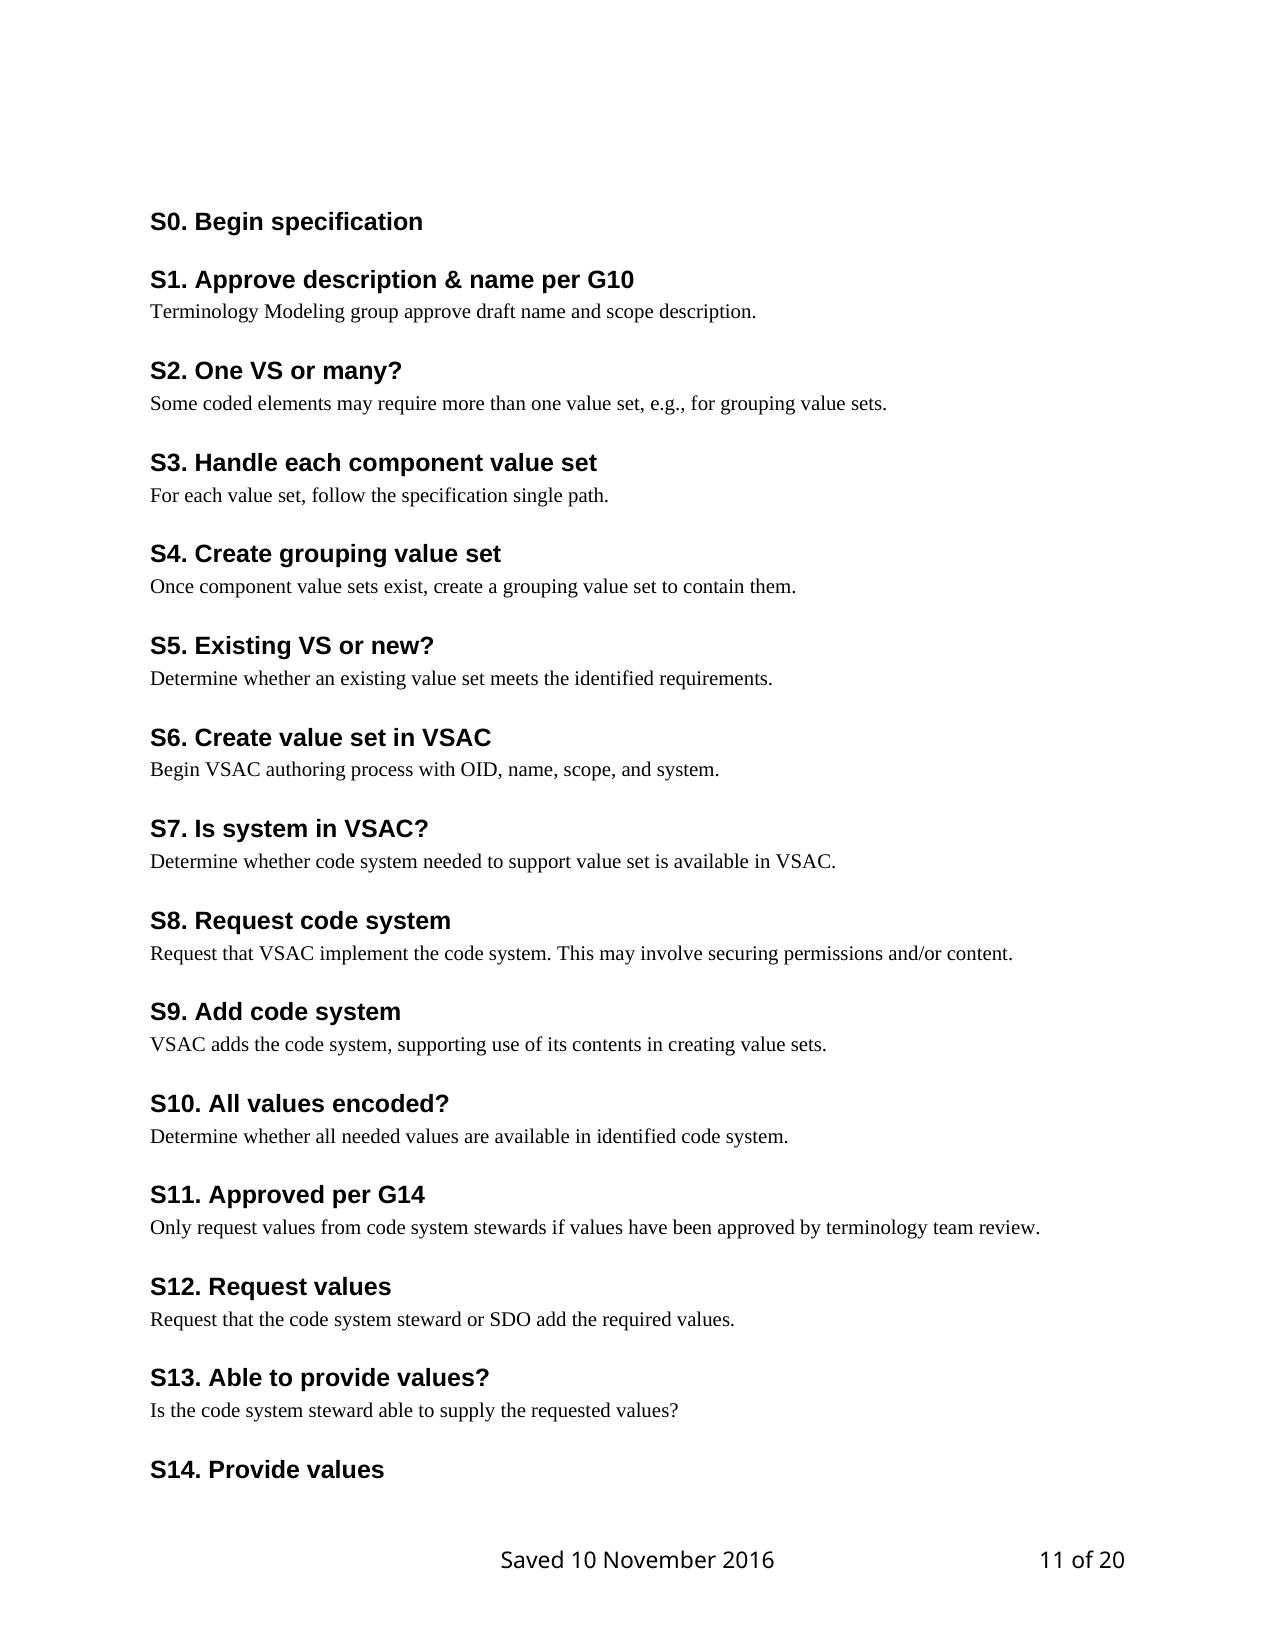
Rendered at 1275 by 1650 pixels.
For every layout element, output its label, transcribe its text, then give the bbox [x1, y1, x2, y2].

subtitle S10. All values encoded? [150, 1089, 1125, 1117]
subtitle S1. Approve description & name per G10 [150, 265, 1125, 293]
text Some coded elements may require more than one value set, e.g., for grouping value sets. [150, 391, 1125, 415]
text Once component value sets exist, create a grouping value set to contain them. [150, 574, 1125, 598]
text Is the code system steward able to supply the requested values? [150, 1398, 1125, 1422]
subtitle S0. Begin specification [150, 207, 1125, 236]
subtitle S8. Request code system [150, 906, 1125, 934]
subtitle S2. One VS or many? [150, 356, 1125, 385]
subtitle S9. Add code system [150, 997, 1125, 1026]
subtitle S11. Approved per G14 [150, 1180, 1125, 1209]
text Terminology Modeling group approve draft name and scope description. [150, 299, 1125, 323]
text VSAC adds the code system, supporting use of its contents in creating value sets. [150, 1032, 1125, 1056]
subtitle S14. Provide values [150, 1455, 1125, 1484]
text Request that VSAC implement the code system. This may involve securing permissions and/or content. [150, 940, 1125, 964]
subtitle S5. Existing VS or new? [150, 631, 1125, 660]
subtitle S7. Is system in VSAC? [150, 814, 1125, 843]
text Only request values from code system stewards if values have been approved by terminology team review. [150, 1215, 1125, 1239]
text Request that the code system steward or SDO add the required values. [150, 1307, 1125, 1331]
text Determine whether an existing value set meets the identified requirements. [150, 666, 1125, 690]
text Determine whether all needed values are available in identified code system. [150, 1123, 1125, 1148]
subtitle S12. Request values [150, 1272, 1125, 1301]
subtitle S3. Handle each component value set [150, 448, 1125, 477]
subtitle S6. Create value set in VSAC [150, 722, 1125, 751]
text For each value set, follow the specification single path. [150, 483, 1125, 507]
text Begin VSAC authoring process with OID, name, scope, and system. [150, 757, 1125, 781]
subtitle S4. Create grouping value set [150, 539, 1125, 568]
text Determine whether code system needed to support value set is available in VSAC. [150, 849, 1125, 873]
subtitle S13. Able to provide values? [150, 1363, 1125, 1392]
